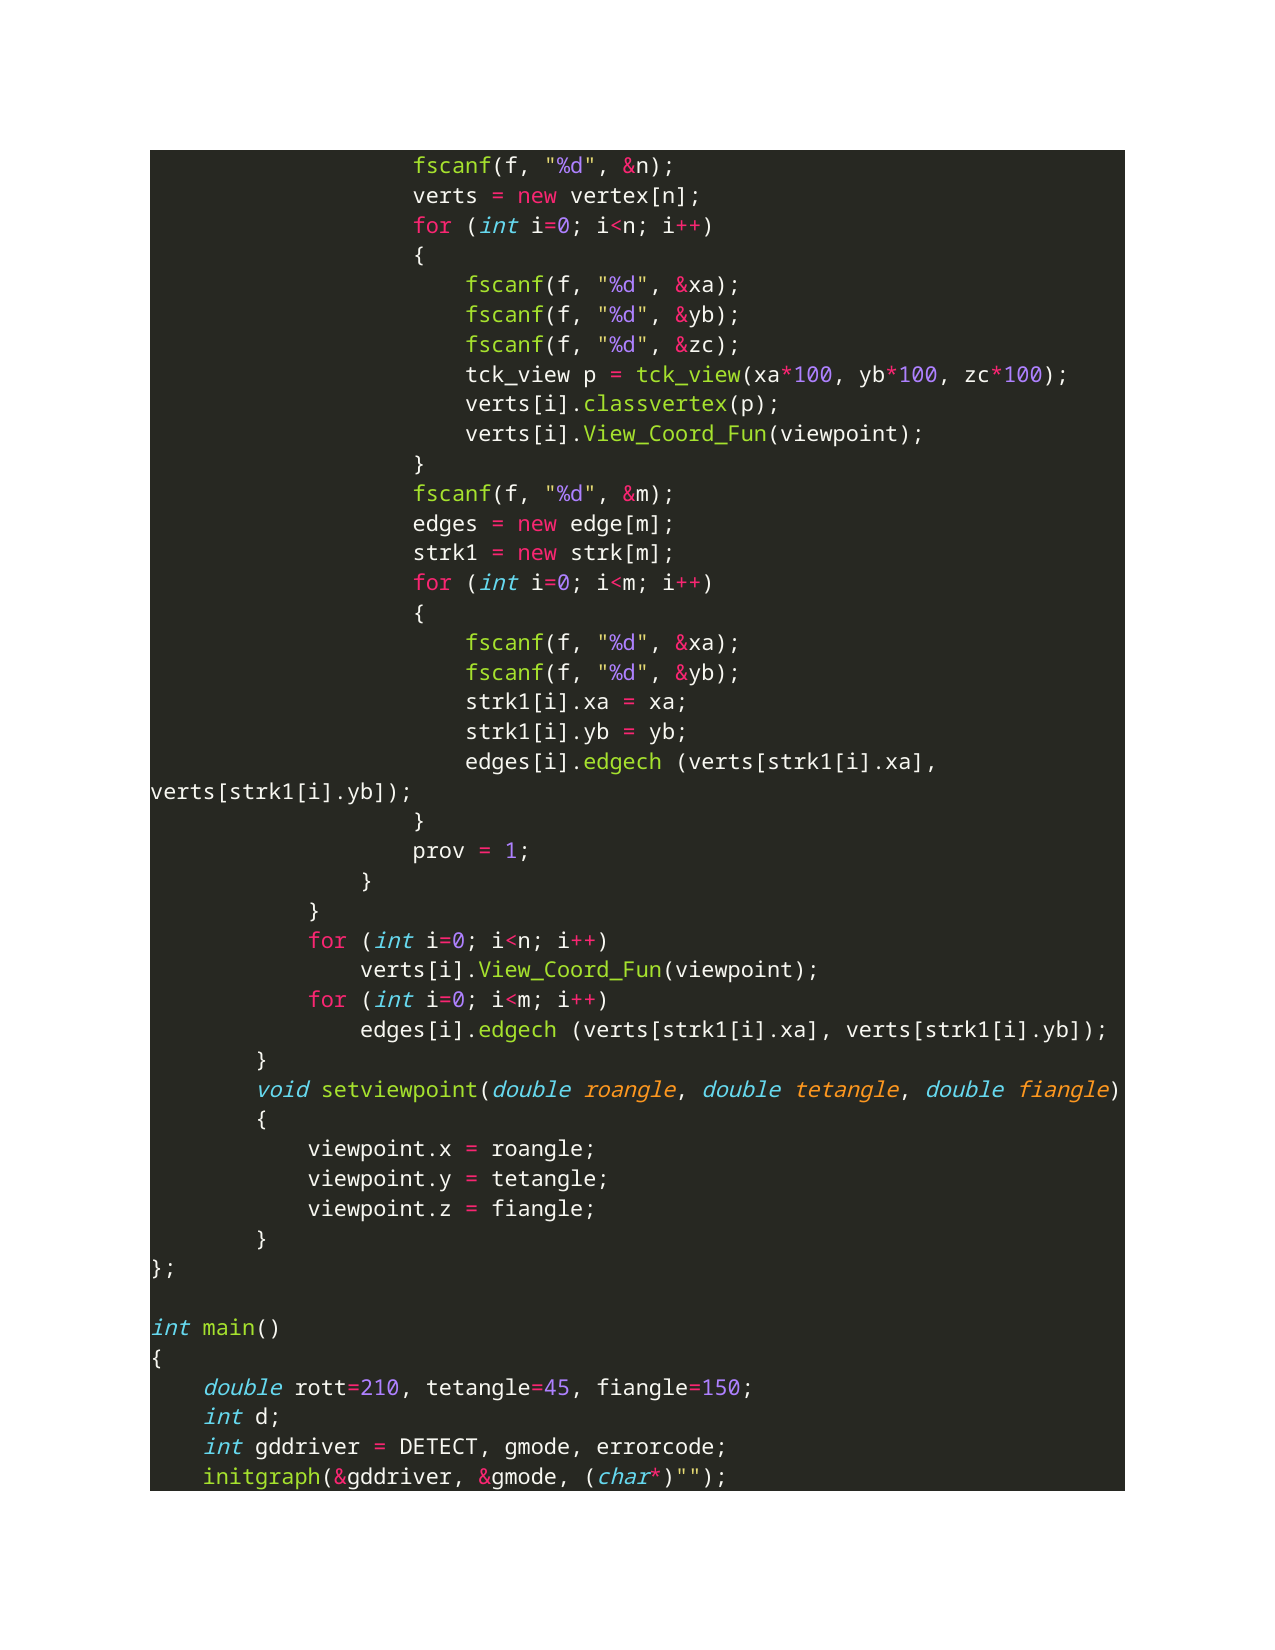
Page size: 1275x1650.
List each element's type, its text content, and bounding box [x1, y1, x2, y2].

text double rott=210, tetangle=45, fiangle=150; [150, 1371, 1125, 1401]
text } [150, 895, 1125, 924]
text { [150, 1103, 1125, 1133]
text verts[i].classvertex(p); [150, 388, 1125, 418]
text verts[i].View_Coord_Fun(viewpoint); [150, 418, 1125, 448]
text viewpoint.y = tetangle; [150, 1163, 1125, 1193]
text edges[i].edgech (verts[strk1[i].xa], verts[strk1[i].yb]); [150, 1014, 1125, 1044]
text for (int i=0; i<n; i++) [150, 924, 1125, 954]
text fscanf(f, "%d", &n); [150, 150, 1125, 180]
text edges = new edge[m]; [150, 507, 1125, 537]
text } [150, 865, 1125, 895]
text { [150, 597, 1125, 627]
text { [150, 1342, 1125, 1371]
text fscanf(f, "%d", &xa); [150, 269, 1125, 299]
text for (int i=0; i<n; i++) [150, 209, 1125, 239]
text strk1[i].xa = xa; [150, 686, 1125, 716]
text fscanf(f, "%d", &m); [150, 478, 1125, 507]
text } [150, 1222, 1125, 1252]
text void setviewpoint(double roangle, double tetangle, double fiangle) [150, 1073, 1125, 1103]
text int main() [150, 1312, 1125, 1342]
text strk1[i].yb = yb; [150, 716, 1125, 746]
text { [150, 239, 1125, 269]
text int gddriver = DETECT, gmode, errorcode; [150, 1431, 1125, 1461]
text }; [150, 1252, 1125, 1282]
text for (int i=0; i<m; i++) [150, 567, 1125, 597]
text fscanf(f, "%d", &xa); [150, 627, 1125, 656]
text prov = 1; [150, 835, 1125, 865]
text viewpoint.z = fiangle; [150, 1193, 1125, 1222]
text edges[i].edgech (verts[strk1[i].xa], verts[strk1[i].yb]); [150, 746, 1125, 805]
text int d; [150, 1401, 1125, 1431]
text fscanf(f, "%d", &yb); [150, 656, 1125, 686]
text tck_view p = tck_view(xa*100, yb*100, zc*100); [150, 358, 1125, 388]
text for (int i=0; i<m; i++) [150, 984, 1125, 1014]
text fscanf(f, "%d", &yb); [150, 299, 1125, 329]
text verts = new vertex[n]; [150, 180, 1125, 209]
text verts[i].View_Coord_Fun(viewpoint); [150, 954, 1125, 984]
text viewpoint.x = roangle; [150, 1133, 1125, 1163]
text fscanf(f, "%d", &zc); [150, 329, 1125, 358]
text } [150, 448, 1125, 478]
text } [150, 805, 1125, 835]
text } [150, 1044, 1125, 1073]
text initgraph(&gddriver, &gmode, (char*)""); [150, 1461, 1125, 1491]
text strk1 = new strk[m]; [150, 537, 1125, 567]
